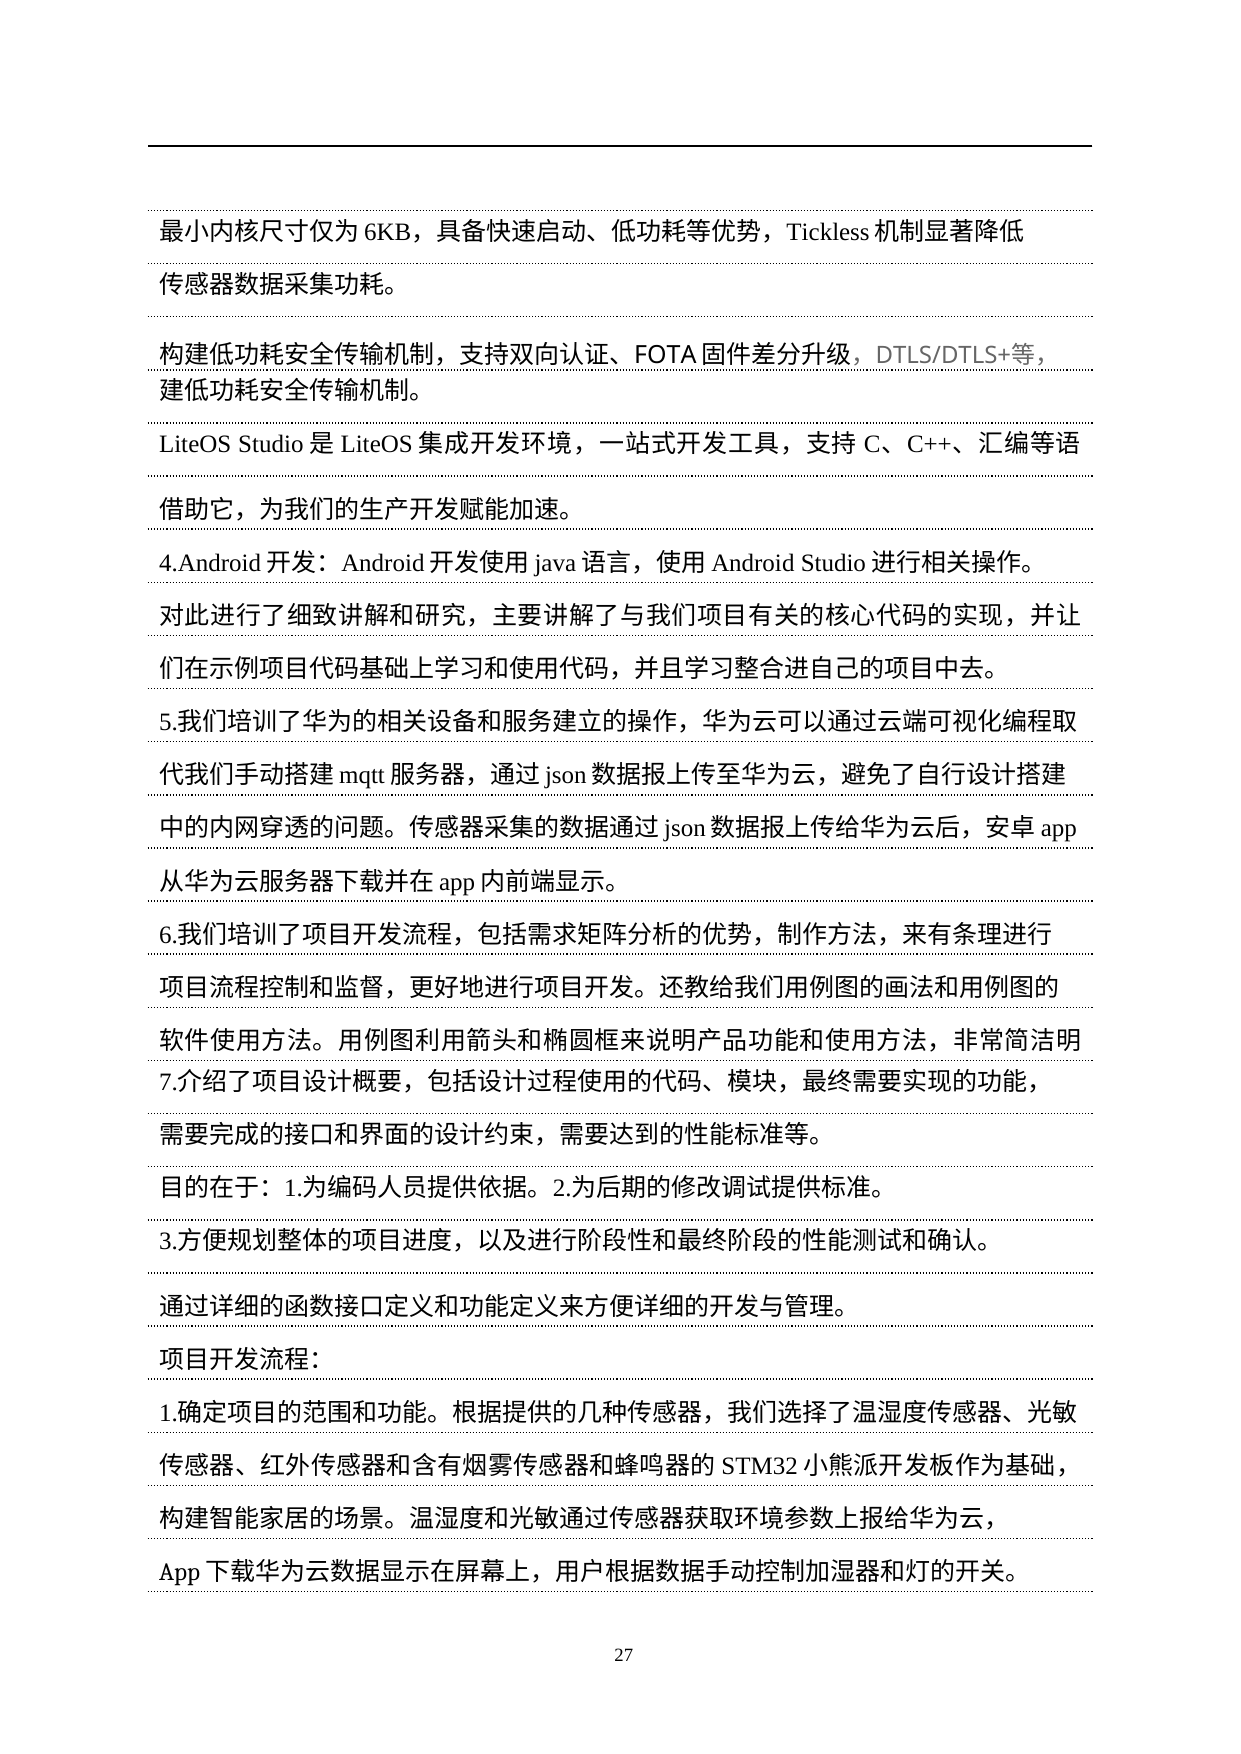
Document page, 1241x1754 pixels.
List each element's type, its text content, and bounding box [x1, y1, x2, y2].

table_cell 需要完成的接口和界面的设计约束，需要达到的性能标准等。 [148, 1113, 1092, 1166]
table_cell LiteOS Studio是LiteOS集成开发环境，一站式开发工具，支持C、C++、汇编等语言。 [148, 422, 1092, 475]
table_cell 6.我们培训了项目开发流程，包括需求矩阵分析的优势，制作方法，来有条理进行 [148, 900, 1092, 953]
table_cell 构建智能家居的场景。温湿度和光敏通过传感器获取环境参数上报给华为云， [148, 1485, 1092, 1538]
table_cell 最小内核尺寸仅为6KB，具备快速启动、低功耗等优势，Tickless机制显著降低 [148, 210, 1092, 263]
table_cell 中的内网穿透的问题。传感器采集的数据通过json数据报上传给华为云后，安卓app [148, 794, 1092, 847]
table_cell 构建低功耗安全传输机制，支持双向认证、FOTA固件差分升级，DTLS/DTLS+等，构建低功耗安全传输机制。 [148, 316, 1092, 369]
table_cell 建低功耗安全传输机制。 [148, 369, 1092, 422]
table_cell 对此进行了细致讲解和研究，主要讲解了与我们项目有关的核心代码的实现，并让我么 [148, 581, 1092, 634]
table_cell 7.介绍了项目设计概要，包括设计过程使用的代码、模块，最终需要实现的功能， [148, 1060, 1092, 1113]
table_cell 3.方便规划整体的项目进度，以及进行阶段性和最终阶段的性能测试和确认。 [148, 1219, 1092, 1272]
table_cell 1.确定项目的范围和功能。根据提供的几种传感器，我们选择了温湿度传感器、光敏 [148, 1378, 1092, 1431]
table_cell 4.Android开发：Android开发使用java语言，使用Android Studio进行相关操作。 [148, 528, 1092, 581]
table_cell 借助它，为我们的生产开发赋能加速。 [148, 475, 1092, 528]
table_cell 代我们手动搭建mqtt服务器，通过json数据报上传至华为云，避免了自行设计搭建 [148, 741, 1092, 794]
table_cell 软件使用方法。用例图利用箭头和椭圆框来说明产品功能和使用方法，非常简洁明了。 [148, 1006, 1092, 1059]
table_cell 传感器数据采集功耗。 [148, 263, 1092, 316]
table_cell 通过详细的函数接口定义和功能定义来方便详细的开发与管理。 [148, 1272, 1092, 1325]
table_cell 从华为云服务器下载并在app内前端显示。 [148, 847, 1092, 900]
table_cell 项目流程控制和监督，更好地进行项目开发。还教给我们用例图的画法和用例图的 [148, 953, 1092, 1006]
table_cell 们在示例项目代码基础上学习和使用代码，并且学习整合进自己的项目中去。 [148, 635, 1092, 688]
table_cell 项目开发流程： [148, 1325, 1092, 1378]
table_cell 5.我们培训了华为的相关设备和服务建立的操作，华为云可以通过云端可视化编程取代 [148, 688, 1092, 741]
table_cell 目的在于：1.为编码人员提供依据。2.为后期的修改调试提供标准。 [148, 1166, 1092, 1219]
table_cell 传感器、红外传感器和含有烟雾传感器和蜂鸣器的STM32小熊派开发板作为基础，构建 [148, 1431, 1092, 1484]
table_cell App下载华为云数据显示在屏幕上，用户根据数据手动控制加湿器和灯的开关。 [148, 1538, 1092, 1591]
